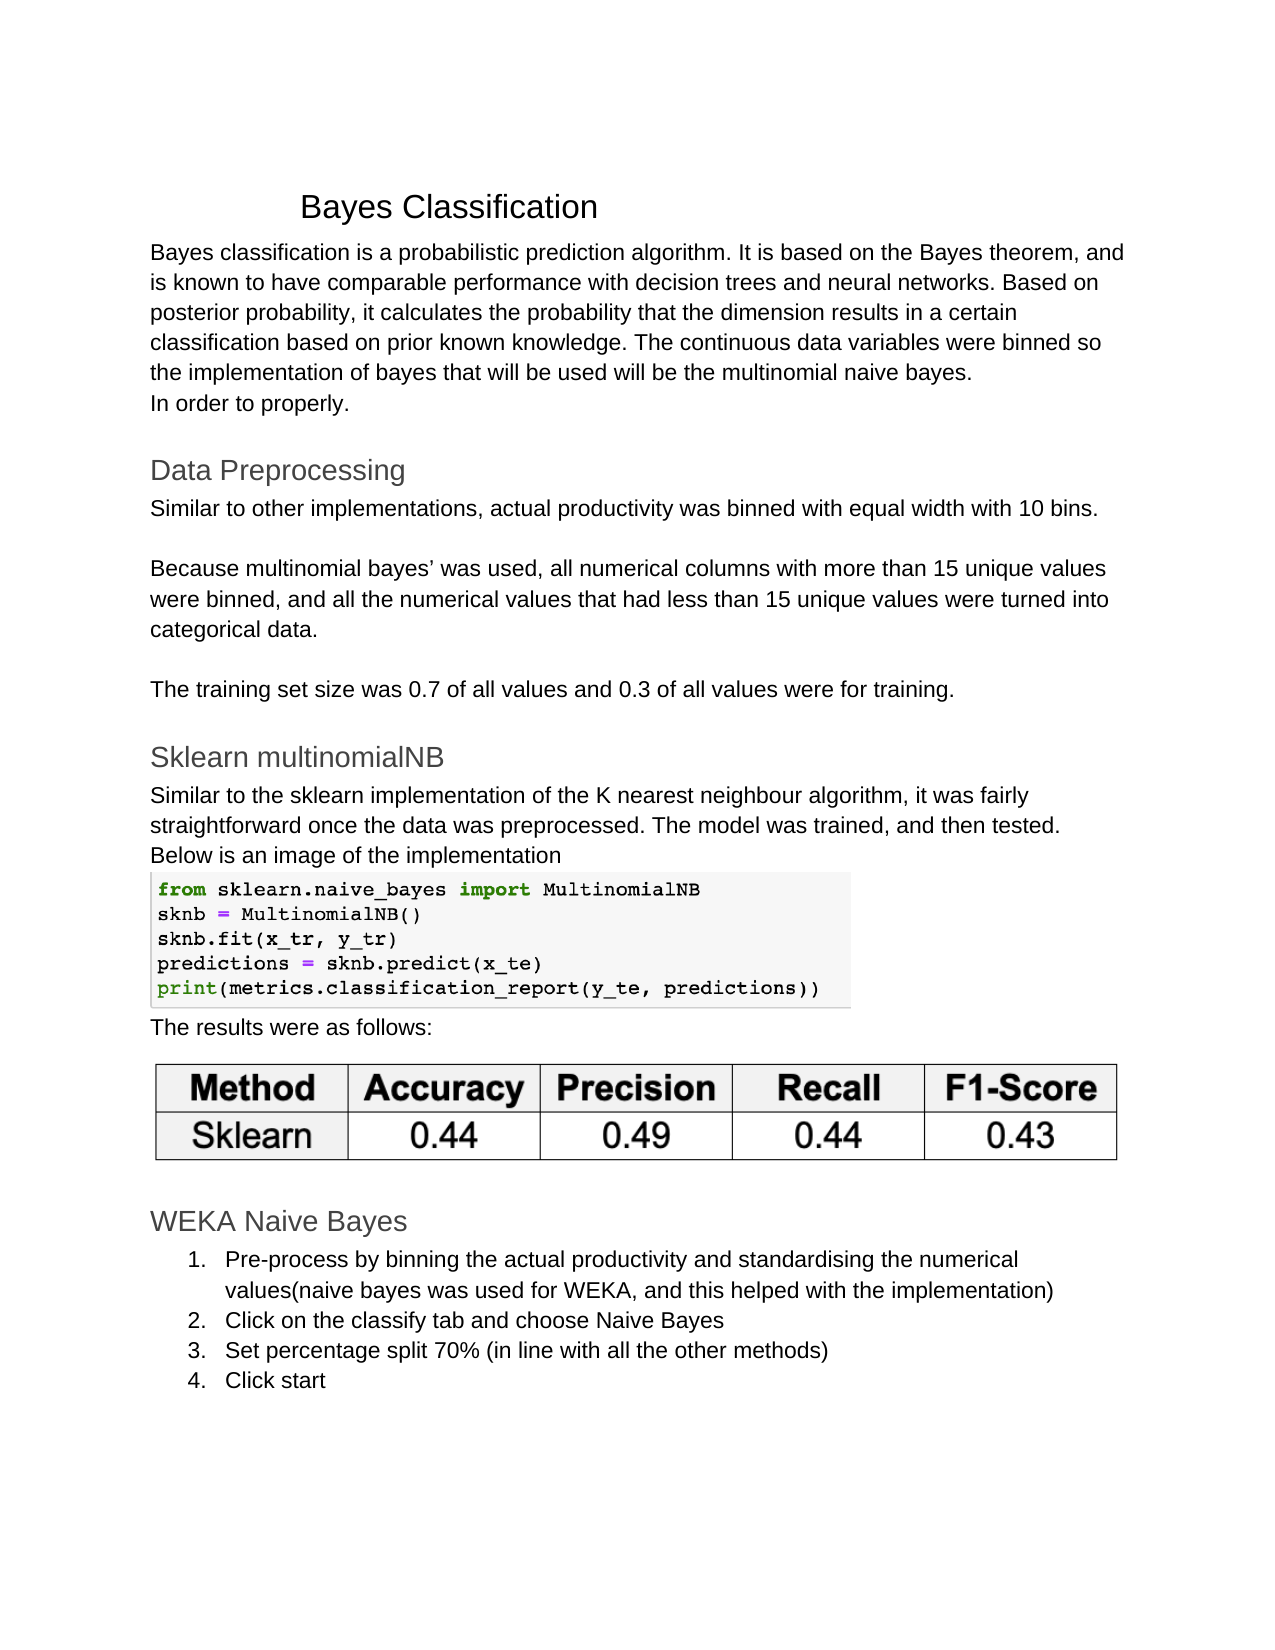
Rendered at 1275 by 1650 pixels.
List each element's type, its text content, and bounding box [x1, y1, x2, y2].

subtitle Sklearn multinomialNB [150, 740, 1125, 773]
subtitle Bayes Classification [300, 187, 1125, 226]
list Click on the classify tab and choose Naive Bayes [187, 1307, 1125, 1333]
list Set percentage split 70% (in line with all the other methods) [187, 1337, 1125, 1363]
text Bayes classification is a probabilistic prediction algorithm. It is based on the Bayes theorem, and is known to have comparable performance with decision trees and neural networks. Based on posterior probability, it calculates the probability that the dimension results in a certain classification based on prior known knowledge. The continuous data variables were binned so the implementation of bayes that will be used will be the multinomial naive bayes. [150, 238, 1125, 386]
text Similar to other implementations, actual productivity was binned with equal width with 10 bins. [150, 495, 1125, 521]
subtitle Data Preprocessing [150, 453, 1125, 487]
text The training set size was 0.7 of all values and 0.3 of all values were for training. [150, 676, 1125, 702]
text Similar to the sklearn implementation of the K nearest neighbour algorithm, it was fairly straightforward once the data was preprocessed. The model was trained, and then tested. Below is an image of the implementation [150, 782, 1125, 868]
picture [150, 872, 851, 1011]
list Pre-process by binning the actual productivity and standardising the numerical values(naive bayes was used for WEKA, and this helped with the implementation) [187, 1246, 1125, 1303]
subtitle WEKA Naive Bayes [150, 1204, 1125, 1238]
text Because multinomial bayes’ was used, all numerical columns with more than 15 unique values were binned, and all the numerical values that had less than 15 unique values were turned into categorical data. [150, 555, 1125, 642]
picture [150, 1044, 1125, 1168]
text In order to properly. [150, 389, 1125, 416]
list Click start [187, 1367, 1125, 1393]
text The results were as follows: [150, 1014, 1125, 1041]
